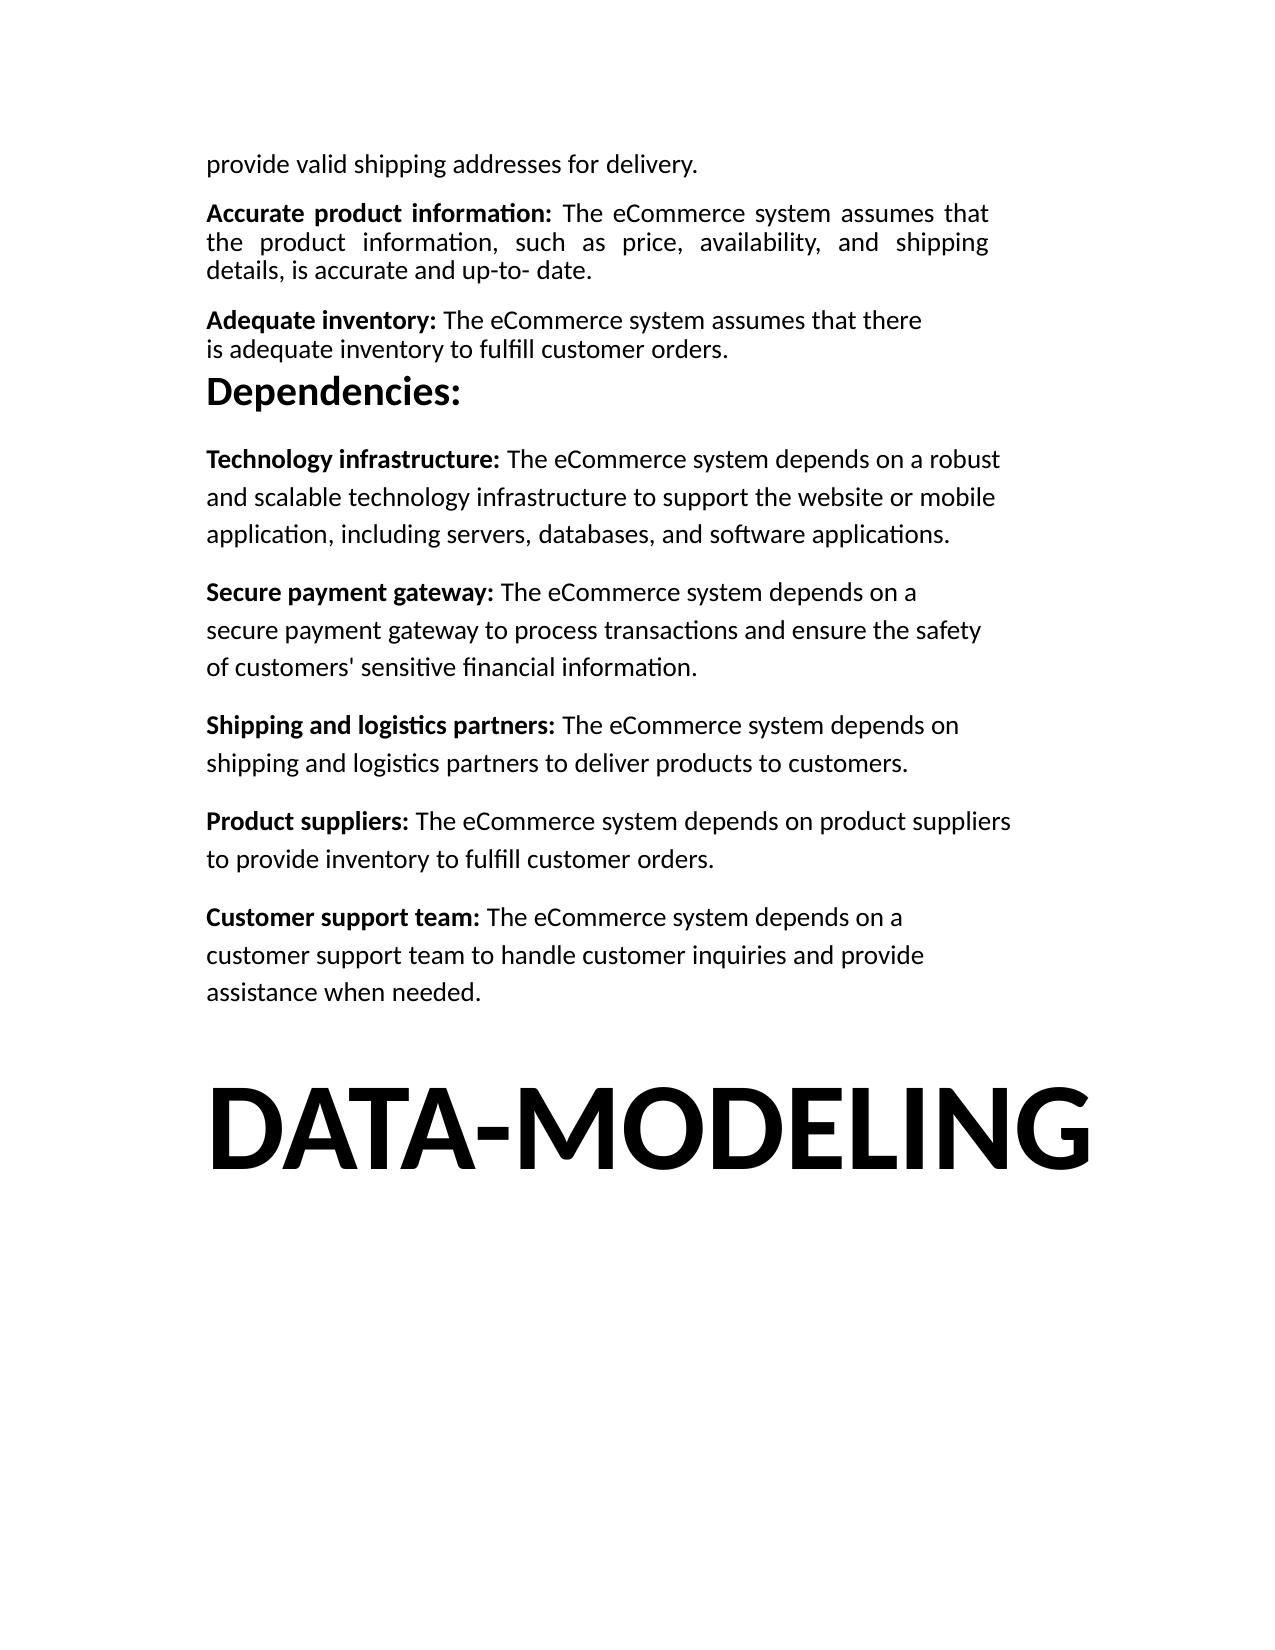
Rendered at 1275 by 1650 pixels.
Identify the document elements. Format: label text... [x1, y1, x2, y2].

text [206, 150, 1029, 179]
text Dependencies: [261, 386, 1125, 411]
text Technology infrastructure: The eCommerce system depends on a robust and scalable technology infrastructure to support the website or mobile application, including servers, databases, and software applications. [206, 438, 1009, 551]
text Secure payment gateway: The eCommerce system depends on a secure payment gateway to process transactions and ensure the safety of customers' sensitive financial information. [206, 572, 989, 684]
text Dependencies: [206, 386, 255, 411]
text Accurate product information: The eCommerce system assumes that the product information, such as price, availability, and shipping details, is accurate and up-to- date. [206, 199, 989, 286]
text Shipping and logistics partners: The eCommerce system depends on shipping and logistics partners to deliver products to customers. [206, 705, 993, 780]
text DATA-MODELING [206, 1059, 1125, 1197]
text Customer support team: The eCommerce system depends on a customer support team to handle customer inquiries and provide assistance when needed. [206, 897, 993, 1009]
text Product suppliers: The eCommerce system depends on product suppliers to provide inventory to fulfill customer orders. [206, 801, 1029, 876]
text Adequate inventory: The eCommerce system assumes that there is adequate inventory to fulfill customer orders. [206, 307, 944, 364]
